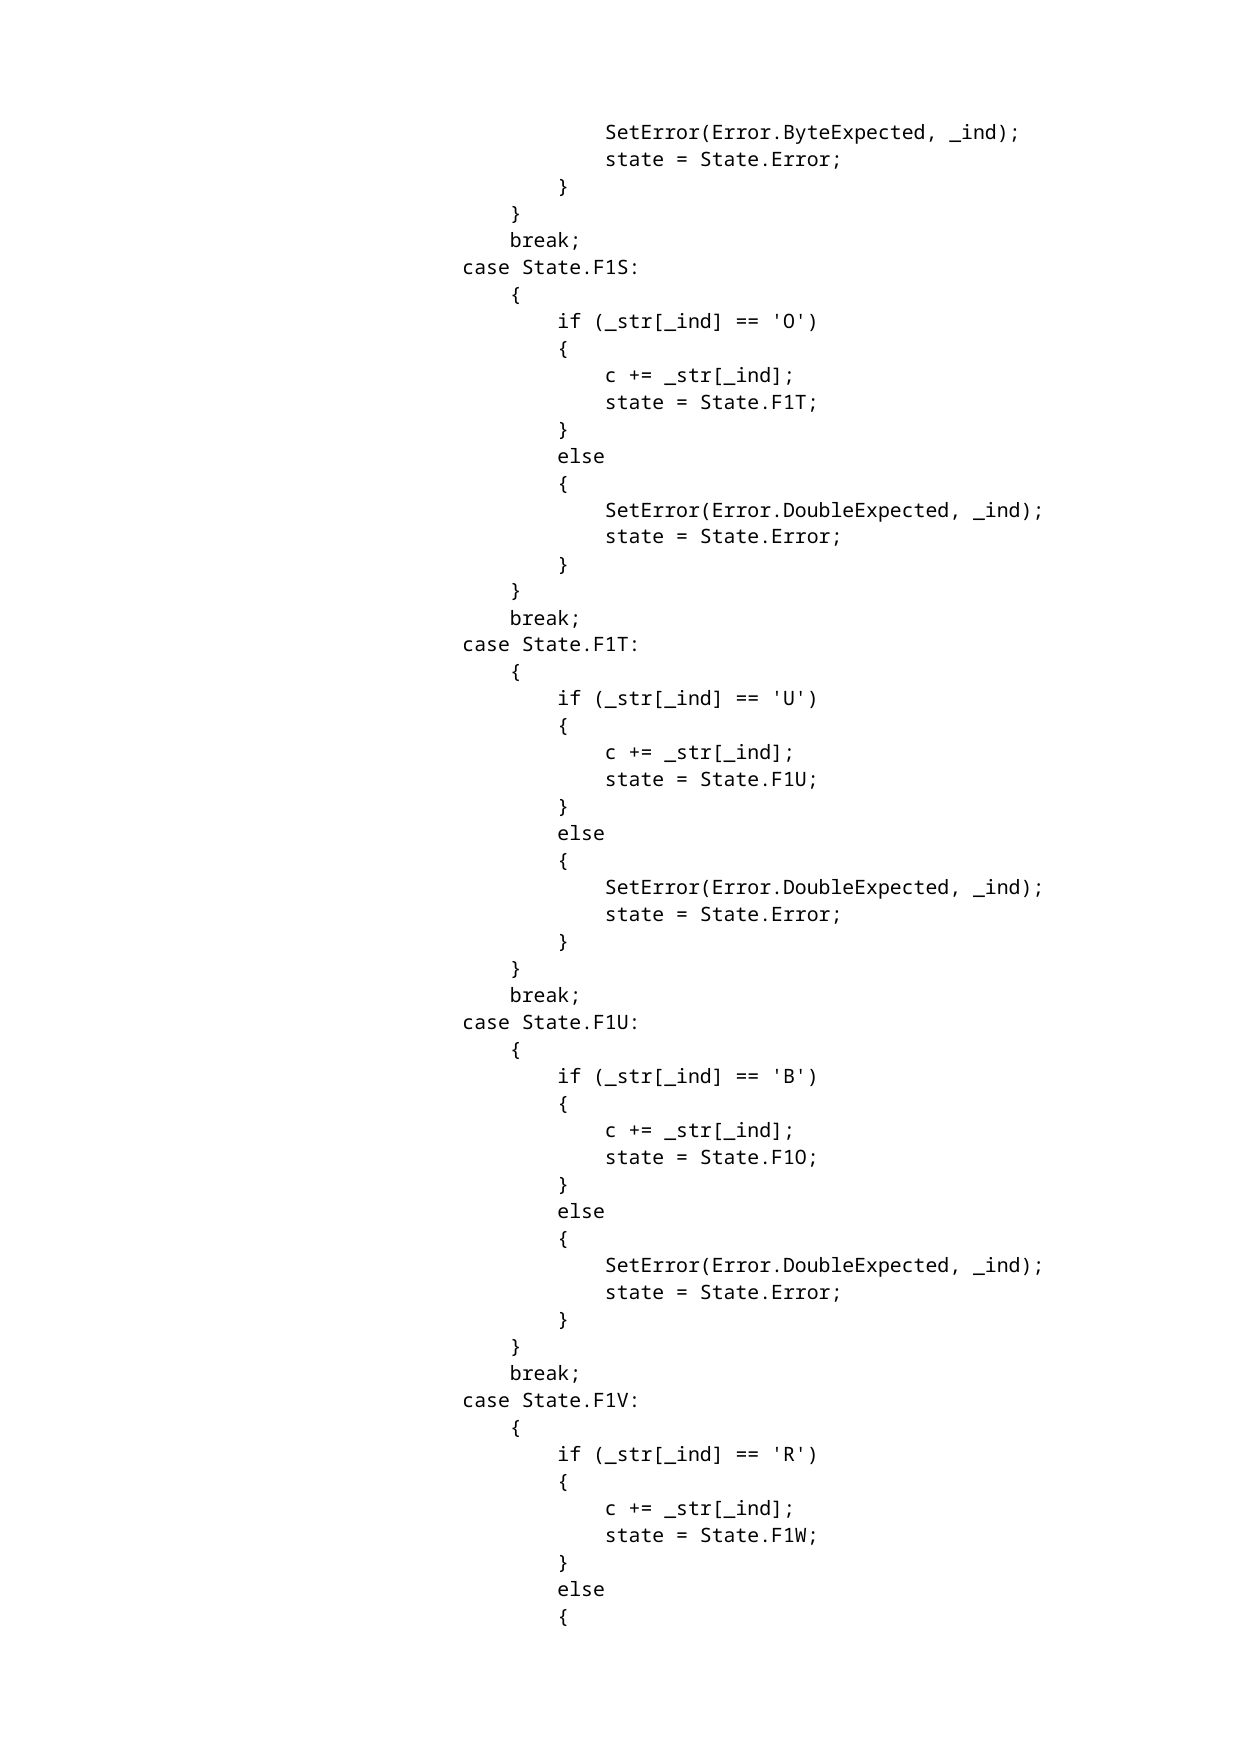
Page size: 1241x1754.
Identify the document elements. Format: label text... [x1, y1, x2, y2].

text break; [177, 1359, 1152, 1386]
text break; [177, 226, 1152, 253]
text } [177, 1170, 1152, 1197]
text { [177, 280, 1152, 307]
text case State.F1T: [177, 631, 1152, 658]
text if (_str[_ind] == 'O') [177, 307, 1152, 334]
text } [177, 1548, 1152, 1575]
text c += _str[_ind]; [177, 1494, 1152, 1521]
text } [177, 793, 1152, 819]
text state = State.Error; [177, 1278, 1152, 1305]
text state = State.F1W; [177, 1521, 1152, 1548]
text SetError(Error.ByteExpected, _ind); [177, 118, 1152, 145]
text } [177, 1332, 1152, 1359]
text SetError(Error.DoubleExpected, _ind); [177, 1251, 1152, 1278]
text { [177, 658, 1152, 685]
text else [177, 819, 1152, 847]
text } [177, 954, 1152, 981]
text } [177, 927, 1152, 954]
text case State.F1U: [177, 1008, 1152, 1035]
text break; [177, 981, 1152, 1008]
text } [177, 577, 1152, 604]
text } [177, 415, 1152, 442]
text { [177, 1224, 1152, 1251]
text else [177, 1197, 1152, 1224]
text { [177, 1602, 1152, 1629]
text SetError(Error.DoubleExpected, _ind); [177, 873, 1152, 901]
text if (_str[_ind] == 'U') [177, 685, 1152, 712]
text } [177, 199, 1152, 226]
text break; [177, 604, 1152, 631]
text { [177, 847, 1152, 873]
text { [177, 469, 1152, 496]
text case State.F1S: [177, 253, 1152, 280]
text } [177, 1305, 1152, 1332]
text c += _str[_ind]; [177, 1116, 1152, 1143]
text state = State.Error; [177, 145, 1152, 172]
text else [177, 442, 1152, 469]
text { [177, 1413, 1152, 1440]
text c += _str[_ind]; [177, 739, 1152, 766]
text if (_str[_ind] == 'R') [177, 1440, 1152, 1467]
text } [177, 550, 1152, 577]
text { [177, 1467, 1152, 1494]
text state = State.F1T; [177, 388, 1152, 415]
text { [177, 1089, 1152, 1116]
text { [177, 1035, 1152, 1062]
text } [177, 172, 1152, 199]
text case State.F1V: [177, 1386, 1152, 1413]
text SetError(Error.DoubleExpected, _ind); [177, 496, 1152, 523]
text { [177, 712, 1152, 739]
text state = State.Error; [177, 523, 1152, 550]
text else [177, 1575, 1152, 1602]
text state = State.F1U; [177, 766, 1152, 793]
text state = State.Error; [177, 901, 1152, 927]
text state = State.F1O; [177, 1143, 1152, 1170]
text if (_str[_ind] == 'B') [177, 1062, 1152, 1089]
text { [177, 334, 1152, 361]
text c += _str[_ind]; [177, 361, 1152, 388]
